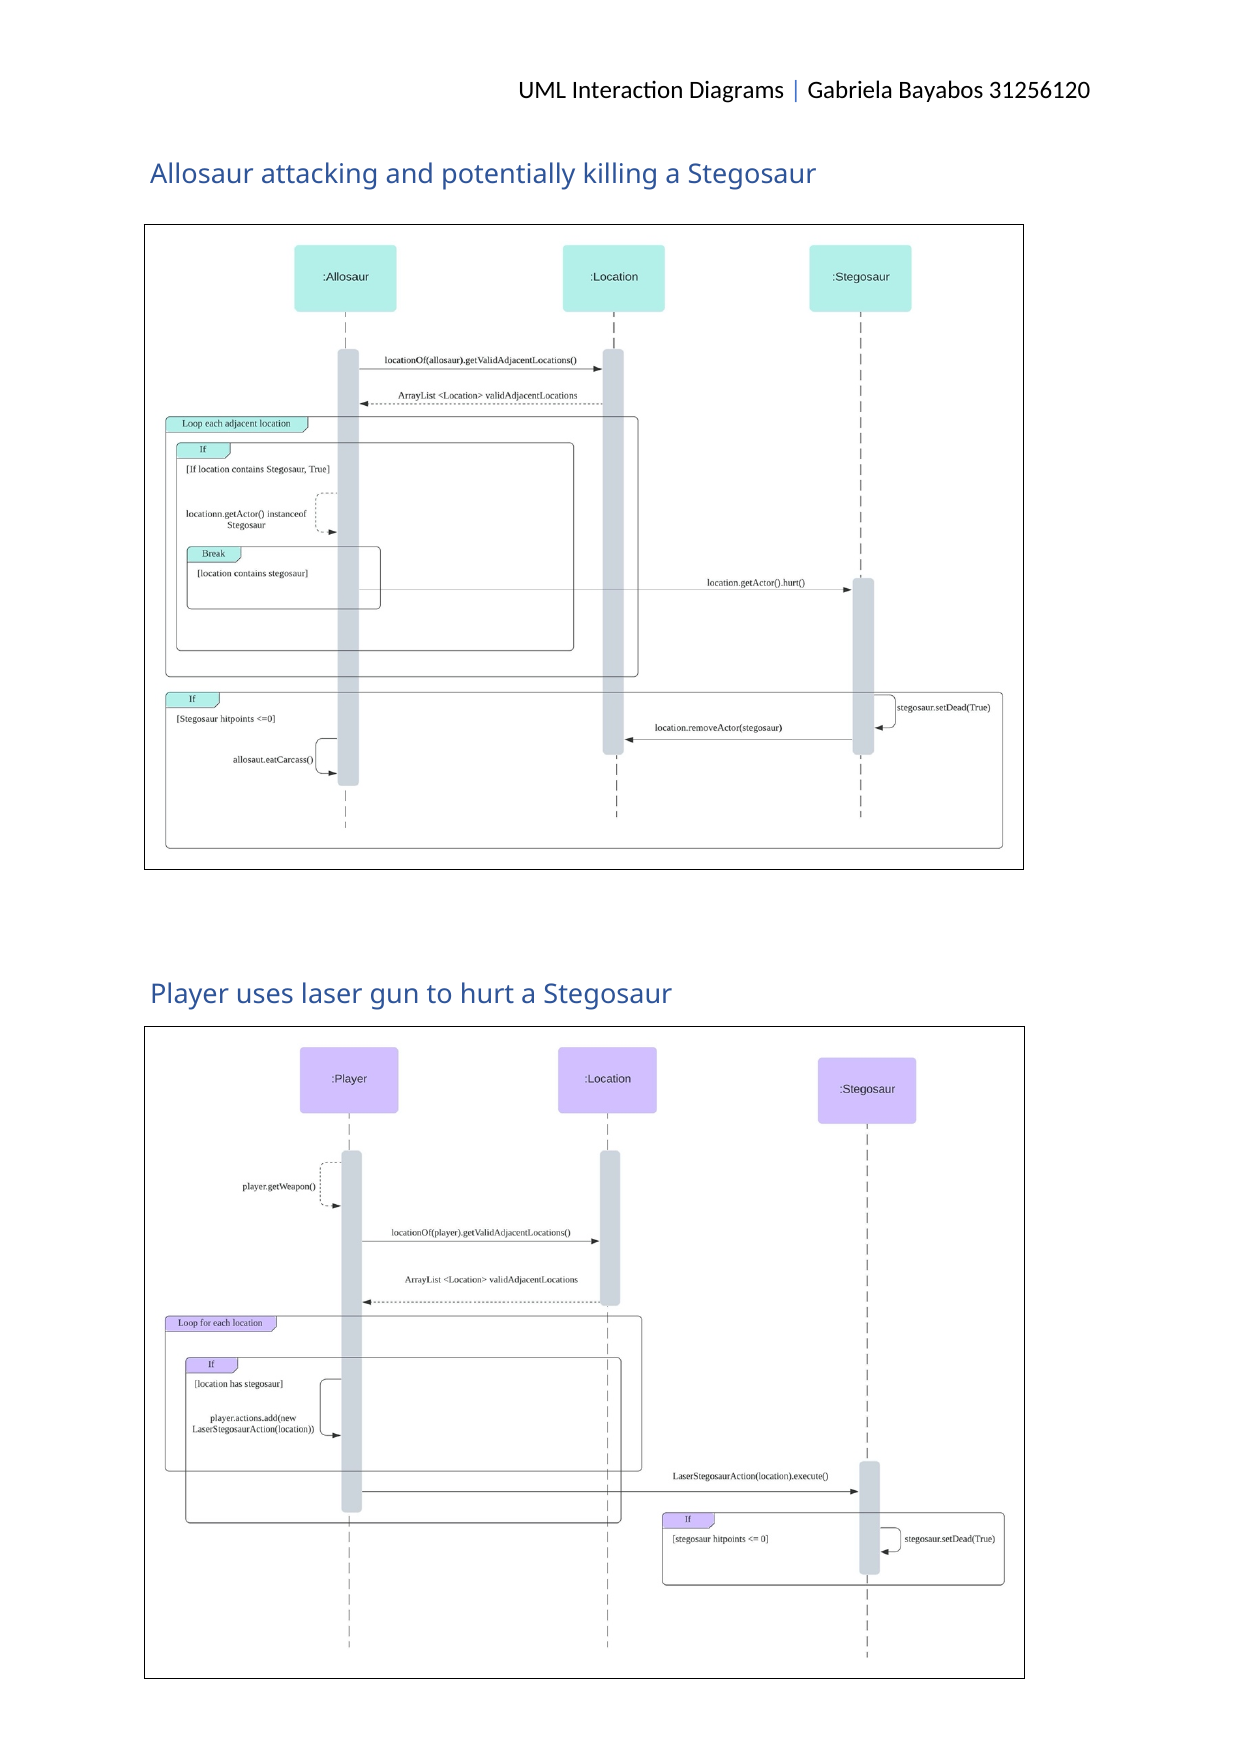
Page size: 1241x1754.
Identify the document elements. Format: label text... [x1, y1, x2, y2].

picture [145, 1027, 1024, 1678]
subtitle Player uses laser gun to hurt a Stegosaur [150, 975, 1090, 1012]
picture [145, 225, 1023, 869]
subtitle Allosaur attacking and potentially killing a Stegosaur [150, 154, 1090, 191]
